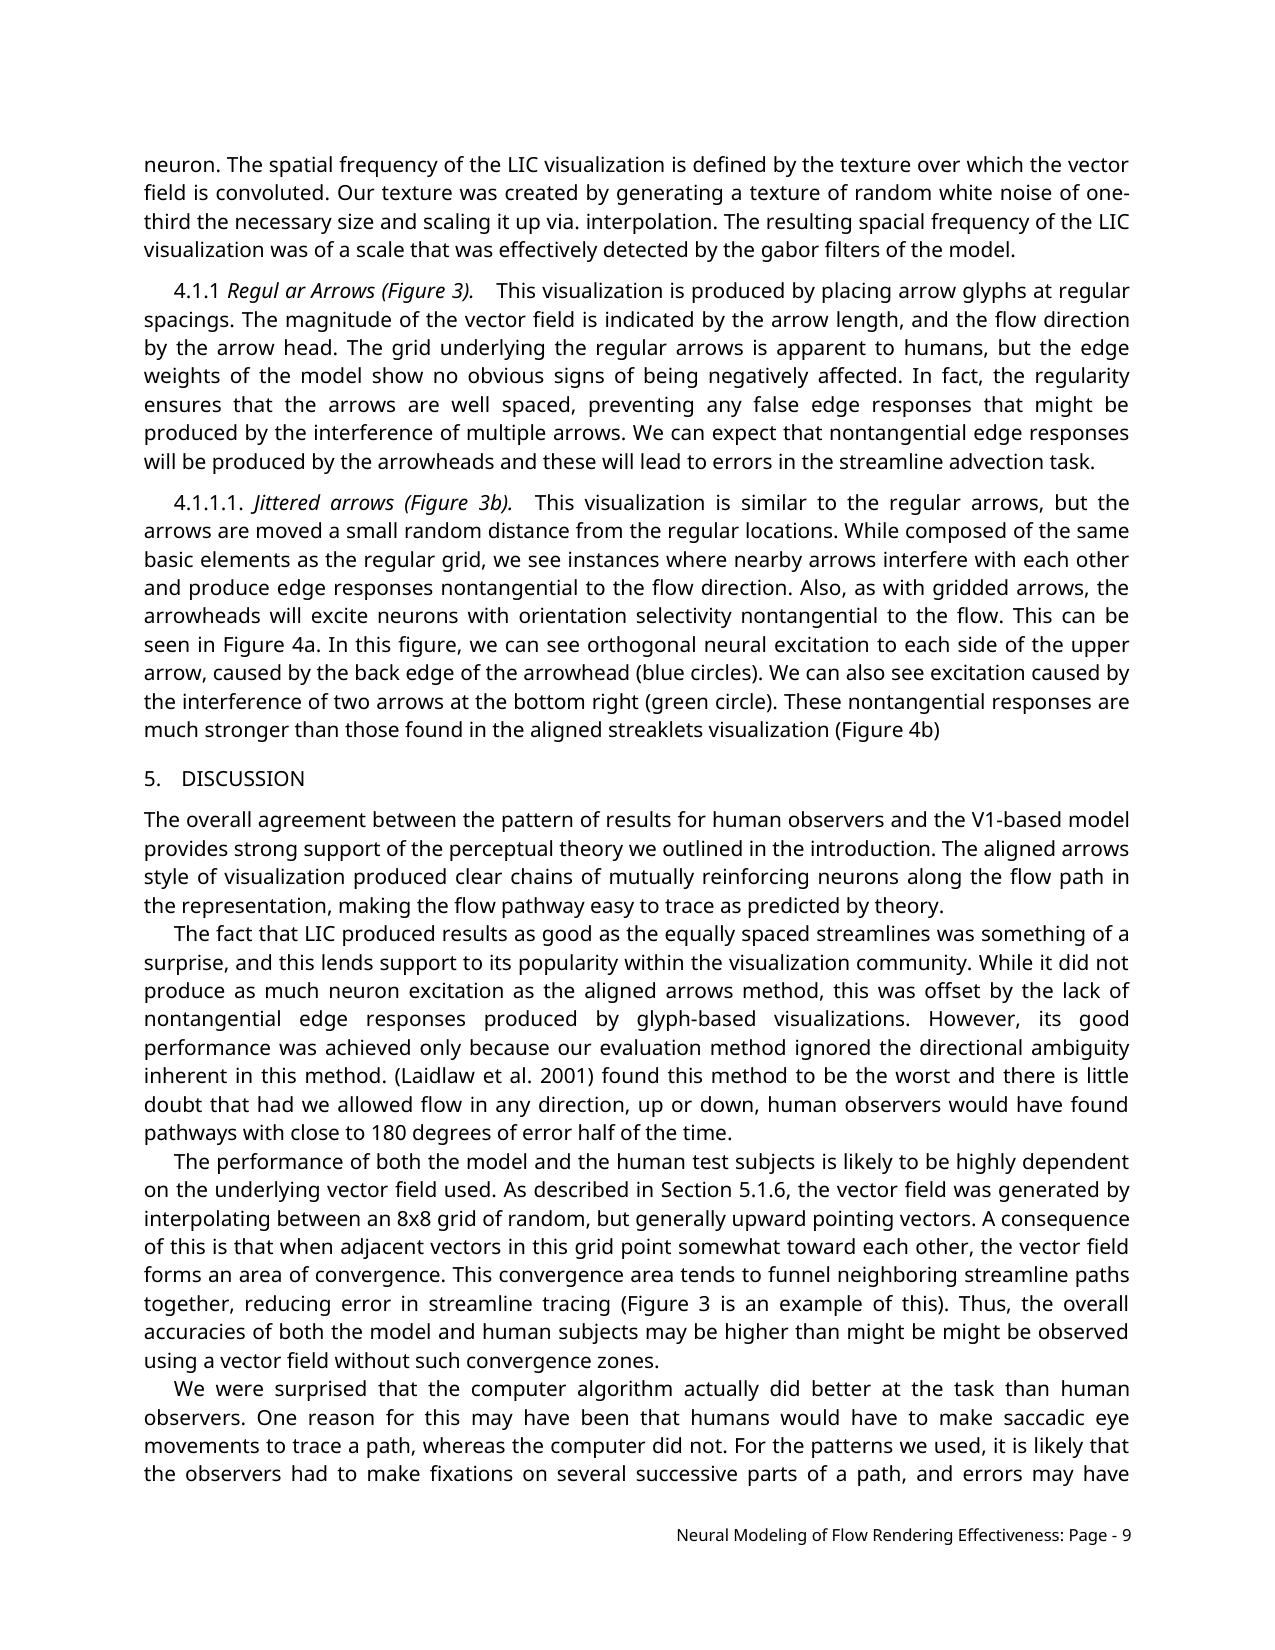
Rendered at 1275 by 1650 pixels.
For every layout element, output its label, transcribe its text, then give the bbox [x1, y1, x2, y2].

text The fact that LIC produced results as good as the equally spaced streamlines was something of a surprise, and this lends support to its popularity within the visualization community. While it did not produce as much neuron excitation as the aligned arrows method, this was offset by the lack of nontangential edge responses produced by glyph-based visualizations. However, its good performance was achieved only because our evaluation method ignored the directional ambiguity inherent in this method. (Laidlaw et al. 2001) found this method to be the worst and there is little doubt that had we allowed flow in any direction, up or down, human observers would have found pathways with close to 180 degrees of error half of the time. [144, 919, 1131, 1147]
subtitle 4.1.1 Regul ar Arrows (Figure 3). This visualization is produced by placing arrow glyphs at regular spacings. The magnitude of the vector field is indicated by the arrow length, and the flow direction by the arrow head. The grid underlying the regular arrows is apparent to humans, but the edge weights of the model show no obvious signs of being negatively affected. In fact, the regularity ensures that the arrows are well spaced, preventing any false edge responses that might be produced by the interference of multiple arrows. We can expect that nontangential edge responses will be produced by the arrowheads and these will lead to errors in the streamline advection task. [144, 276, 1131, 475]
subtitle 4.1.1.1. Jittered arrows (Figure 3b). This visualization is similar to the regular arrows, but the arrows are moved a small random distance from the regular locations. While composed of the same basic elements as the regular grid, we see instances where nearby arrows interfere with each other and produce edge responses nontangential to the flow direction. Also, as with gridded arrows, the arrowheads will excite neurons with orientation selectivity nontangential to the flow. This can be seen in Figure 4a. In this figure, we can see orthogonal neural excitation to each side of the upper arrow, caused by the back edge of the arrowhead (blue circles). We can also see excitation caused by the interference of two arrows at the bottom right (green circle). These nontangential responses are much stronger than those found in the aligned streaklets visualization (Figure 4b) [144, 488, 1131, 744]
text The performance of both the model and the human test subjects is likely to be highly dependent on the underlying vector field used. As described in Section 5.1.6, the vector field was generated by interpolating between an 8x8 grid of random, but generally upward pointing vectors. A consequence of this is that when adjacent vectors in this grid point somewhat toward each other, the vector field forms an area of convergence. This convergence area tends to funnel neighboring streamline paths together, reducing error in streamline tracing (Figure 3 is an example of this). Thus, the overall accuracies of both the model and human subjects may be higher than might be might be observed using a vector field without such convergence zones. [144, 1147, 1131, 1374]
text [144, 150, 1131, 264]
subtitle Discussion [144, 764, 1131, 793]
text The overall agreement between the pattern of results for human observers and the V1-based model provides strong support of the perceptual theory we outlined in the introduction. The aligned arrows style of visualization produced clear chains of mutually reinforcing neurons along the flow path in the representation, making the flow pathway easy to trace as predicted by theory. [144, 806, 1131, 919]
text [144, 1374, 1131, 1488]
